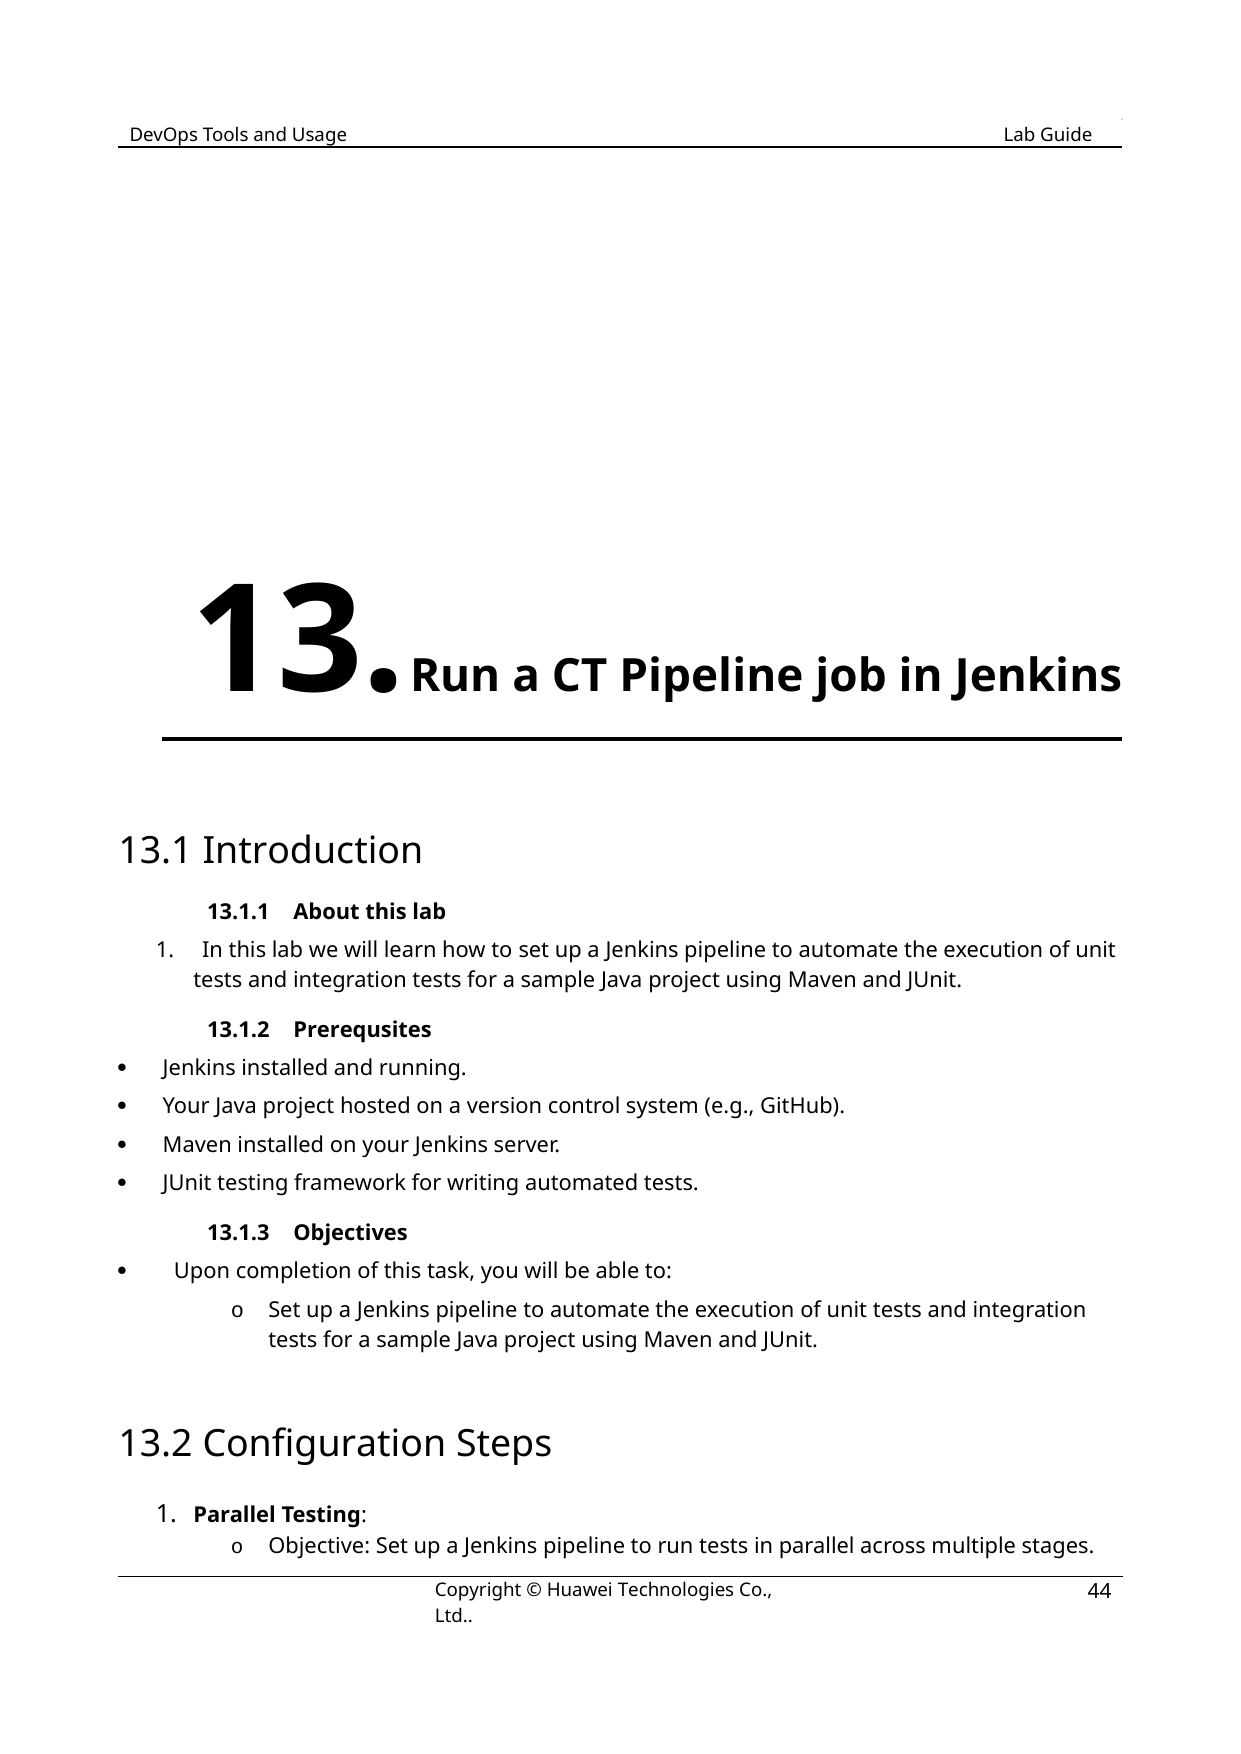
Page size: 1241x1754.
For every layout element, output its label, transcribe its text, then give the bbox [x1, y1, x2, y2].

subtitle Prerequsites [207, 1014, 1122, 1044]
list Parallel Testing: [156, 1496, 1122, 1530]
text Maven installed on your Jenkins server. [118, 1129, 1122, 1158]
subtitle Objectives [207, 1217, 1122, 1247]
list Objective: Set up a Jenkins pipeline to run tests in parallel across multiple stages. [231, 1530, 1122, 1560]
text Jenkins installed and running. [118, 1052, 1122, 1082]
subtitle Run a CT Pipeline job in Jenkins [162, 531, 1122, 737]
subtitle Introduction [118, 824, 1122, 875]
subtitle Configuration Steps [118, 1416, 1122, 1467]
text Upon completion of this task, you will be able to: [118, 1256, 1122, 1285]
text Set up a Jenkins pipeline to automate the execution of unit tests and integration tests for a sample Java project using Maven and JUnit. [231, 1294, 1122, 1353]
list In this lab we will learn how to set up a Jenkins pipeline to automate the execution of unit tests and integration tests for a sample Java project using Maven and JUnit. [156, 934, 1122, 993]
subtitle About this lab [207, 896, 1122, 926]
text JUnit testing framework for writing automated tests. [118, 1167, 1122, 1197]
text Your Java project hosted on a version control system (e.g., GitHub). [118, 1091, 1122, 1120]
